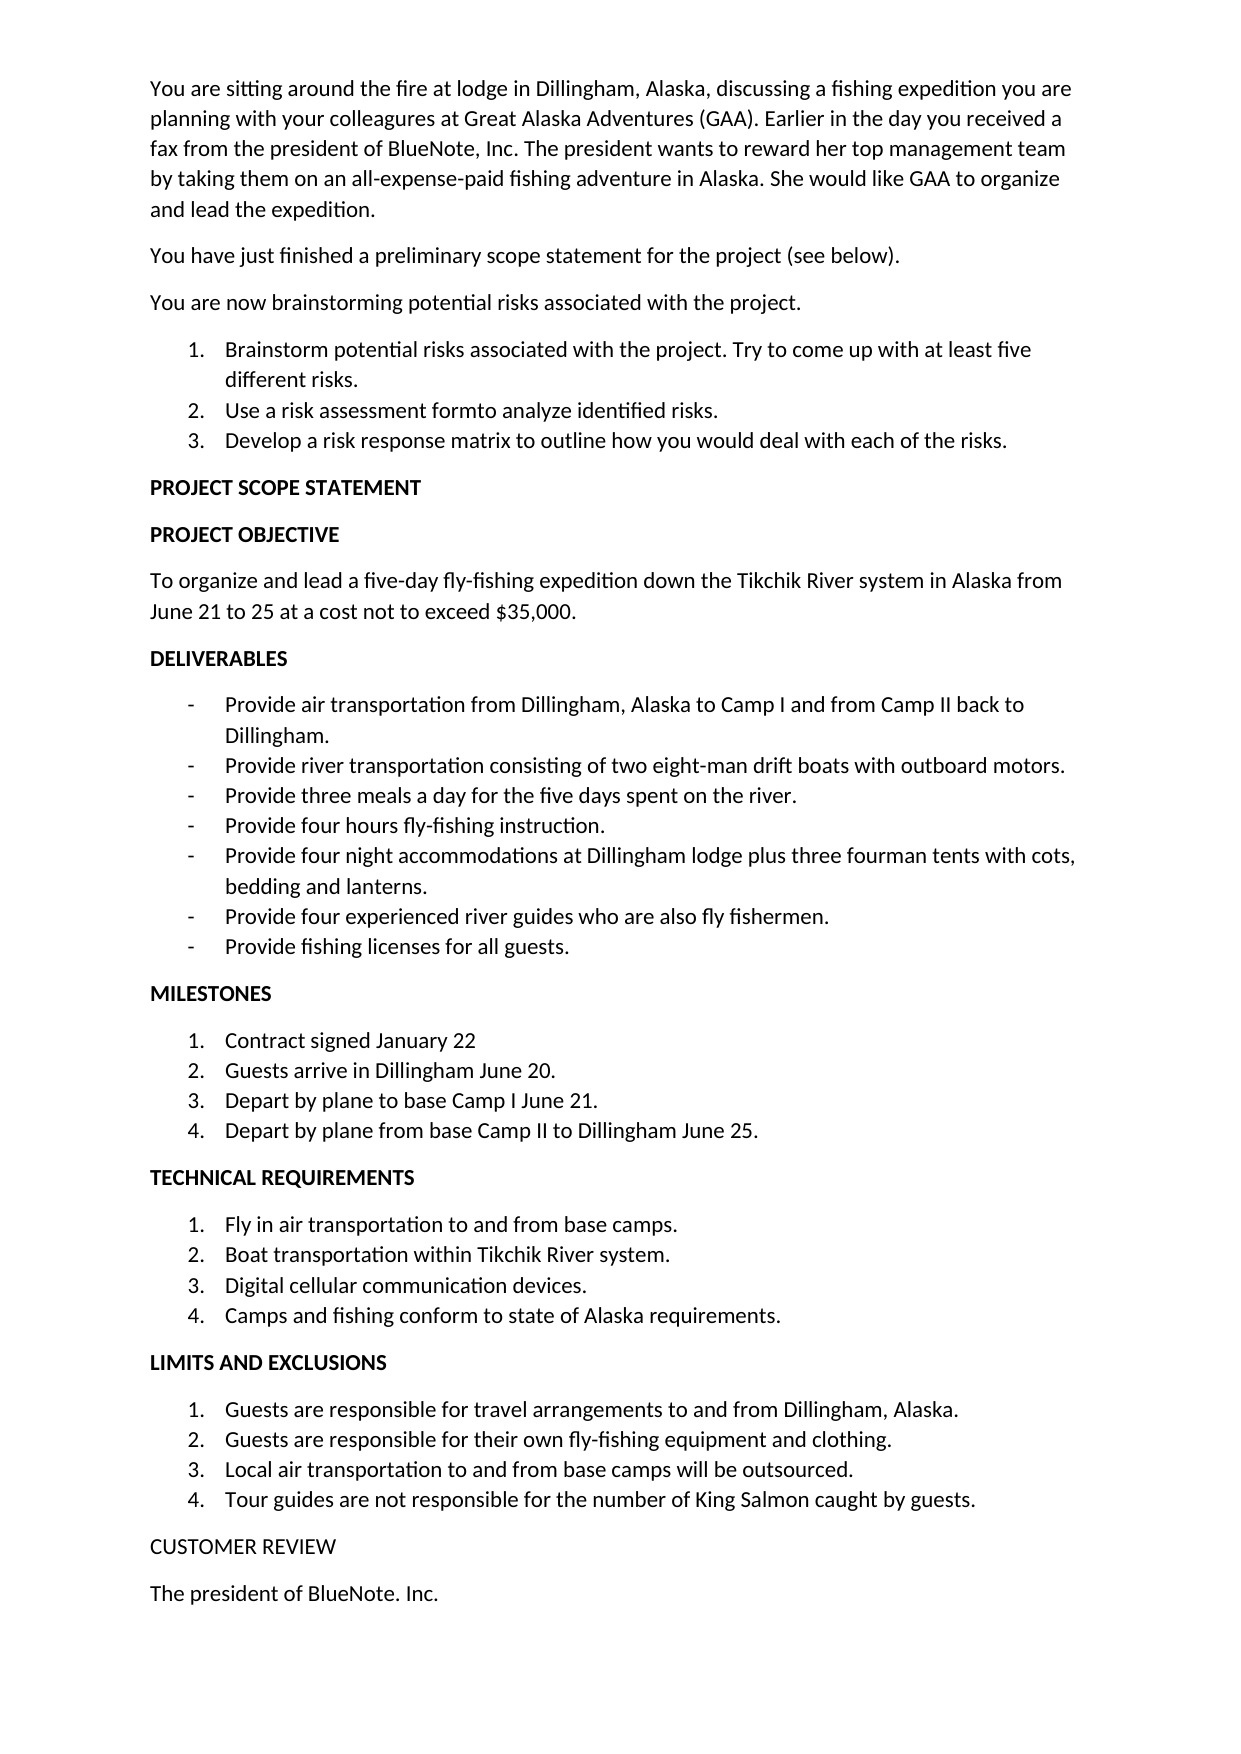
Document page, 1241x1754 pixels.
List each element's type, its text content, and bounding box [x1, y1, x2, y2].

list Develop a risk response matrix to outline how you would deal with each of the risks. [187, 426, 1090, 454]
list Boat transportation within Tikchik River system. [187, 1241, 1090, 1268]
list Guests are responsible for their own fly-fishing equipment and clothing. [187, 1425, 1090, 1453]
text LIMITS AND EXCLUSIONS [150, 1348, 1090, 1376]
text PROJECT OBJECTIVE [150, 520, 1090, 548]
list Guests are responsible for travel arrangements to and from Dillingham, Alaska. [187, 1395, 1090, 1423]
list Provide four night accommodations at Dillingham lodge plus three fourman tents with cots, bedding and lanterns. [187, 842, 1090, 900]
text You are sitting around the fire at lodge in Dillingham, Alaska, discussing a fishing expedition you are planning with your colleagures at Great Alaska Adventures (GAA). Earlier in the day you received a fax from the president of BlueNote, Inc. The president wants to reward her top management team by taking them on an all-expense-paid fishing adventure in Alaska. She would like GAA to organize and lead the expedition. [150, 74, 1090, 223]
list Depart by plane from base Camp II to Dillingham June 25. [187, 1117, 1090, 1144]
list Depart by plane to base Camp I June 21. [187, 1086, 1090, 1114]
list Local air transportation to and from base camps will be outsourced. [187, 1455, 1090, 1483]
list Fly in air transportation to and from base camps. [187, 1210, 1090, 1238]
list Contract signed January 22 [187, 1026, 1090, 1054]
text You are now brainstorming potential risks associated with the project. [150, 288, 1090, 316]
list Provide four hours fly-fishing instruction. [187, 811, 1090, 839]
list Provide four experienced river guides who are also fly fishermen. [187, 902, 1090, 930]
text To organize and lead a five-day fly-fishing expedition down the Tikchik River system in Alaska from June 21 to 25 at a cost not to exceed $35,000. [150, 567, 1090, 625]
list Tour guides are not responsible for the number of King Salmon caught by guests. [187, 1485, 1090, 1513]
text MILESTONES [150, 979, 1090, 1007]
list Provide three meals a day for the five days spent on the river. [187, 781, 1090, 809]
text CUSTOMER REVIEW [150, 1532, 1090, 1560]
list Provide river transportation consisting of two eight-man drift boats with outboard motors. [187, 751, 1090, 779]
text TECHNICAL REQUIREMENTS [150, 1163, 1090, 1191]
list Guests arrive in Dillingham June 20. [187, 1056, 1090, 1084]
list Use a risk assessment formto analyze identified risks. [187, 396, 1090, 424]
list Provide fishing licenses for all guests. [187, 932, 1090, 960]
list Provide air transportation from Dillingham, Alaska to Camp I and from Camp II back to Dillingham. [187, 691, 1090, 749]
text DELIVERABLES [150, 644, 1090, 672]
text You have just finished a preliminary scope statement for the project (see below). [150, 242, 1090, 269]
list Digital cellular communication devices. [187, 1271, 1090, 1299]
list Camps and fishing conform to state of Alaska requirements. [187, 1301, 1090, 1329]
list Brainstorm potential risks associated with the project. Try to come up with at least five different risks. [187, 335, 1090, 393]
text PROJECT SCOPE STATEMENT [150, 473, 1090, 501]
text The president of BlueNote. Inc. [150, 1579, 1090, 1607]
